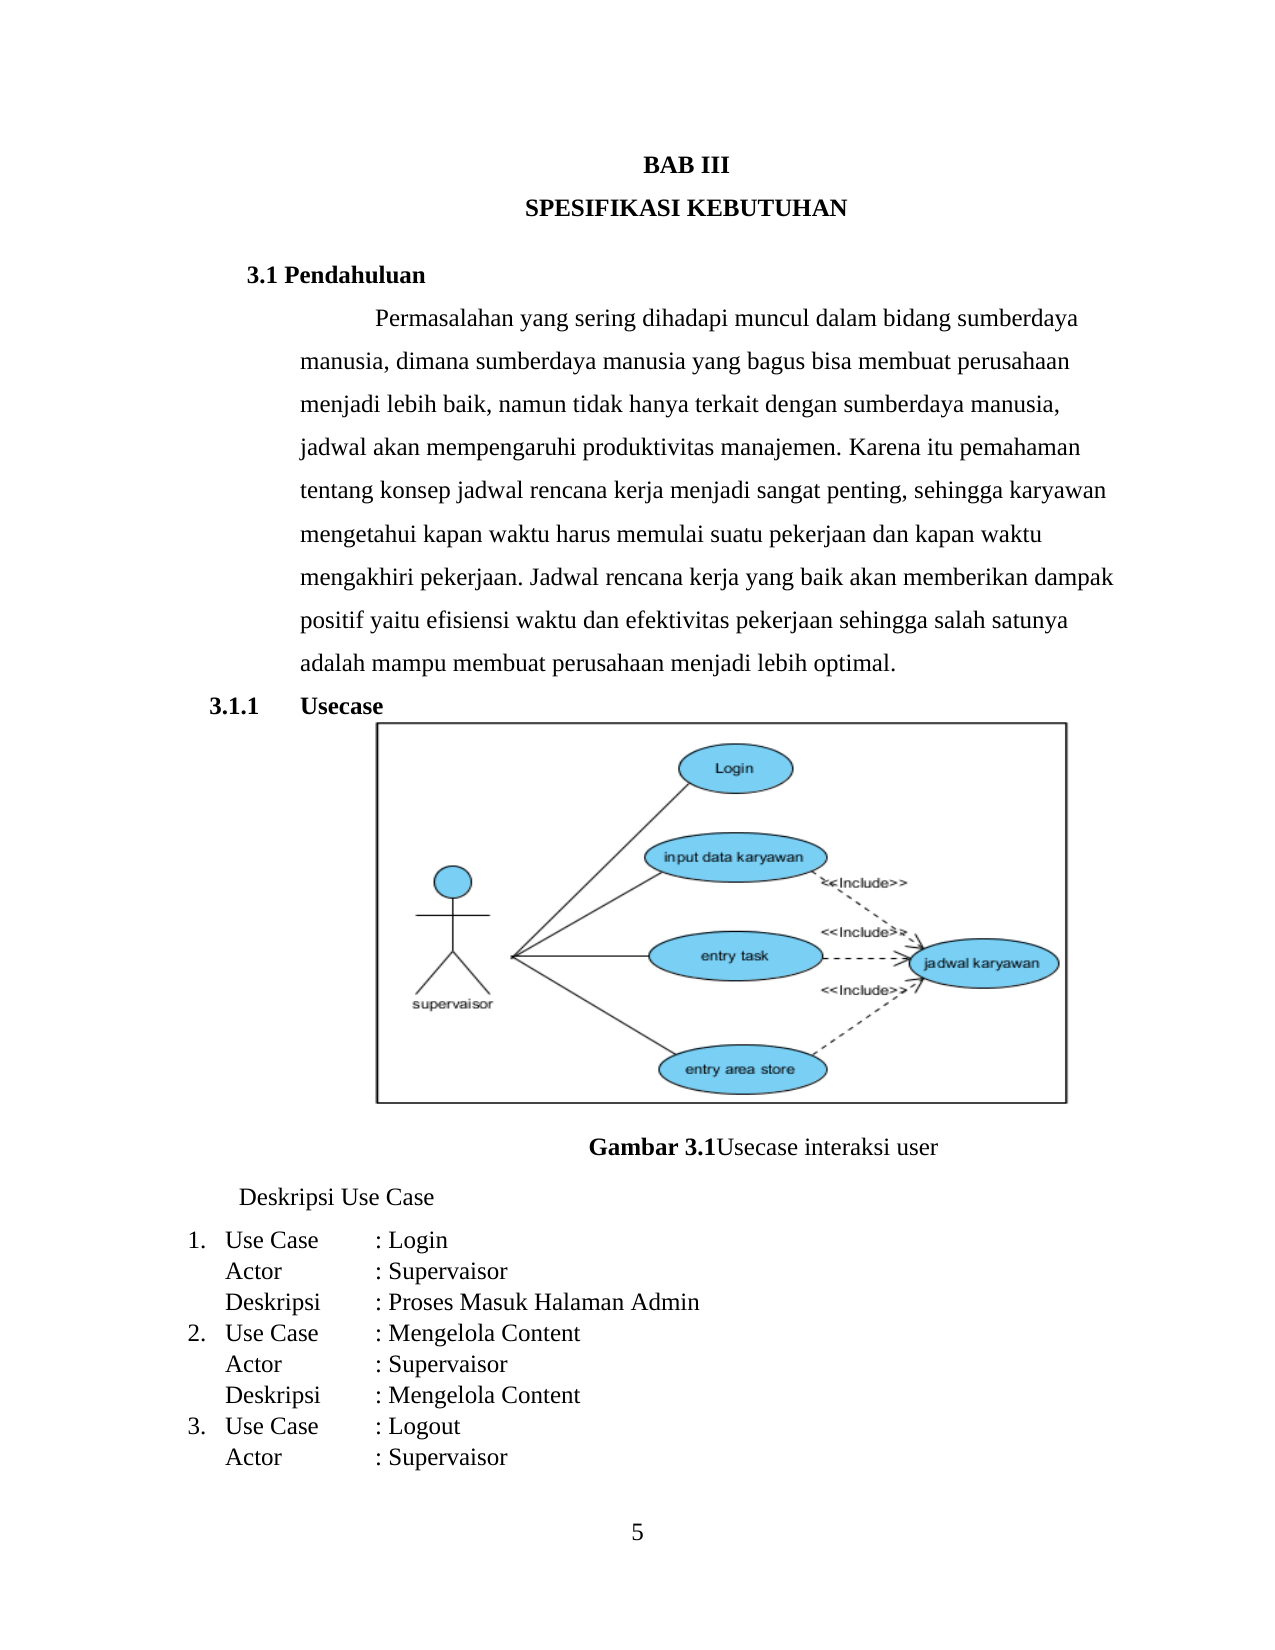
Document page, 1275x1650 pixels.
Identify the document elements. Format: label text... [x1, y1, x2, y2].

list Use Case : Mengelola Content [187, 1318, 1125, 1347]
list Deskripsi : Proses Masuk Halaman Admin [225, 1287, 1125, 1316]
picture [375, 722, 1077, 1104]
list Actor : Supervaisor [225, 1256, 1125, 1284]
text Deskripsi Use Case [194, 1182, 1125, 1210]
list Actor : Supervaisor [225, 1349, 1125, 1378]
text SPESIFIKASI KEBUTUHAN [247, 193, 1126, 222]
list Actor : Supervaisor [225, 1442, 1125, 1471]
list Use Case : Login [187, 1225, 1125, 1253]
list Use Case : Logout [187, 1411, 1125, 1440]
text 3.1 Pendahuluan [247, 260, 1125, 289]
text 3.1.1 Usecase [150, 691, 1125, 720]
text BAB III [247, 150, 1126, 179]
text Permasalahan yang sering dihadapi muncul dalam bidang sumberdaya manusia, dimana sumberdaya manusia yang bagus bisa membuat perusahaan menjadi lebih baik, namun tidak hanya terkait dengan sumberdaya manusia, jadwal akan mempengaruhi produktivitas manajemen. Karena itu pemahaman tentang konsep jadwal rencana kerja menjadi sangat penting, sehingga karyawan mengetahui kapan waktu harus memulai suatu pekerjaan dan kapan waktu mengakhiri pekerjaan. Jadwal rencana kerja yang baik akan memberikan dampak positif yaitu efisiensi waktu dan efektivitas pekerjaan sehingga salah satunya adalah mampu membuat perusahaan menjadi lebih optimal. [300, 303, 1125, 677]
text Gambar 3.1Usecase interaksi user [529, 1132, 1125, 1161]
list Deskripsi : Mengelola Content [225, 1380, 1125, 1409]
